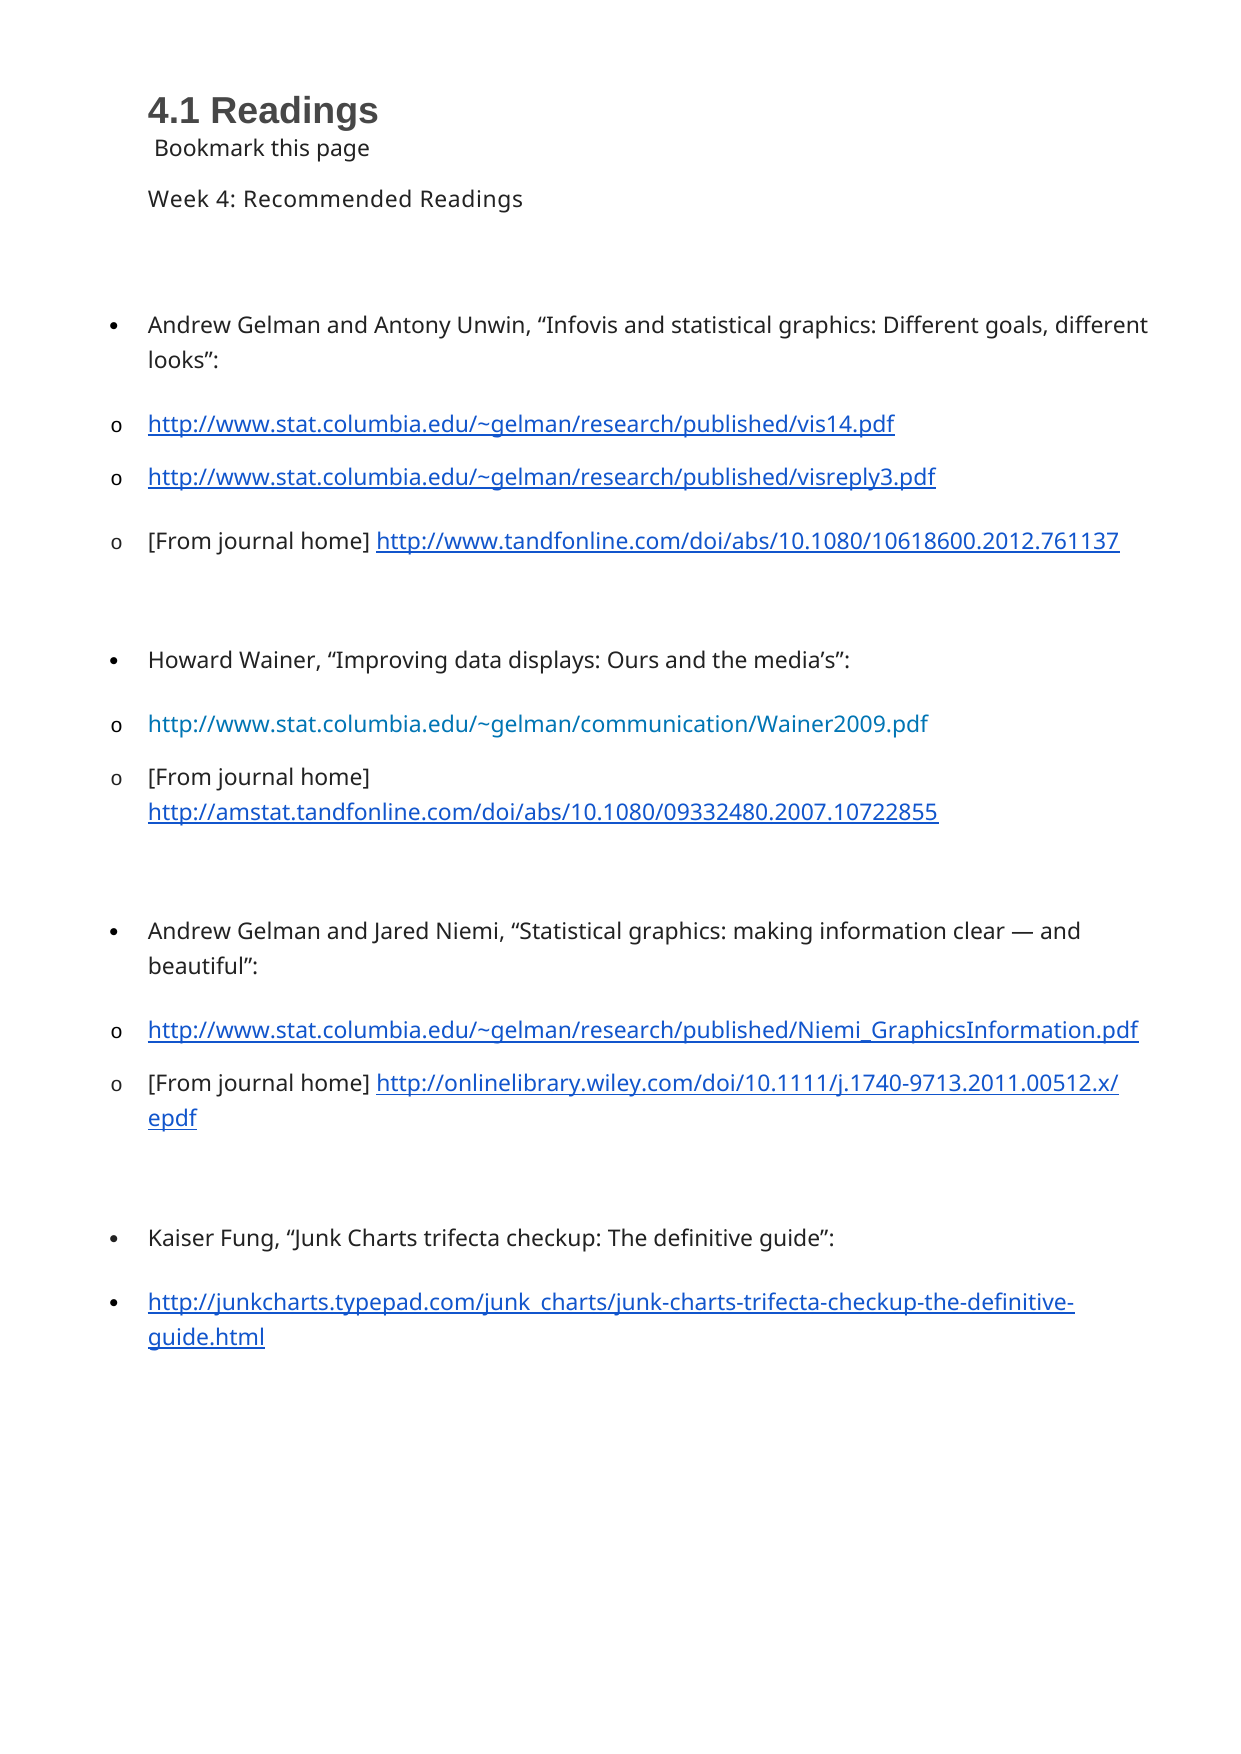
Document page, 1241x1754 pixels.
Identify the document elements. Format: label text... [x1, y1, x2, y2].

list Andrew Gelman and Jared Niemi, “Statistical graphics: making information clear — and beautiful”: [110, 912, 1152, 982]
list [From journal home] http://onlinelibrary.wiley.com/doi/10.1111/j.1740-9713.2011.00512.x/epdf [110, 1063, 1152, 1133]
list Andrew Gelman and Antony Unwin, “Infovis and statistical graphics: Different goals, different looks”: [110, 305, 1152, 375]
list http://www.stat.columbia.edu/~gelman/research/published/Niemi_GraphicsInformation.pdf [110, 1011, 1152, 1046]
list [From journal home] http://www.tandfonline.com/doi/abs/10.1080/10618600.2012.761137 [110, 521, 1152, 556]
list http://www.stat.columbia.edu/~gelman/research/published/vis14.pdf [110, 404, 1152, 439]
list http://www.stat.columbia.edu/~gelman/research/published/visreply3.pdf [110, 457, 1152, 492]
list Howard Wainer, “Improving data displays: Ours and the media’s”: [110, 640, 1152, 675]
text Bookmark this page [148, 132, 1152, 163]
list http://www.stat.columbia.edu/~gelman/communication/Wainer2009.pdf [110, 704, 1152, 739]
list Kaiser Fung, “Junk Charts trifecta checkup: The definitive guide”: [110, 1218, 1152, 1253]
list [From journal home] http://amstat.tandfonline.com/doi/abs/10.1080/09332480.2007.10722855 [110, 757, 1152, 827]
list http://junkcharts.typepad.com/junk_charts/junk-charts-trifecta-checkup-the-definitive-guide.html [110, 1282, 1152, 1352]
text 4.1 Readings [148, 88, 1152, 132]
text Week 4: Recommended Readings [148, 183, 1152, 276]
